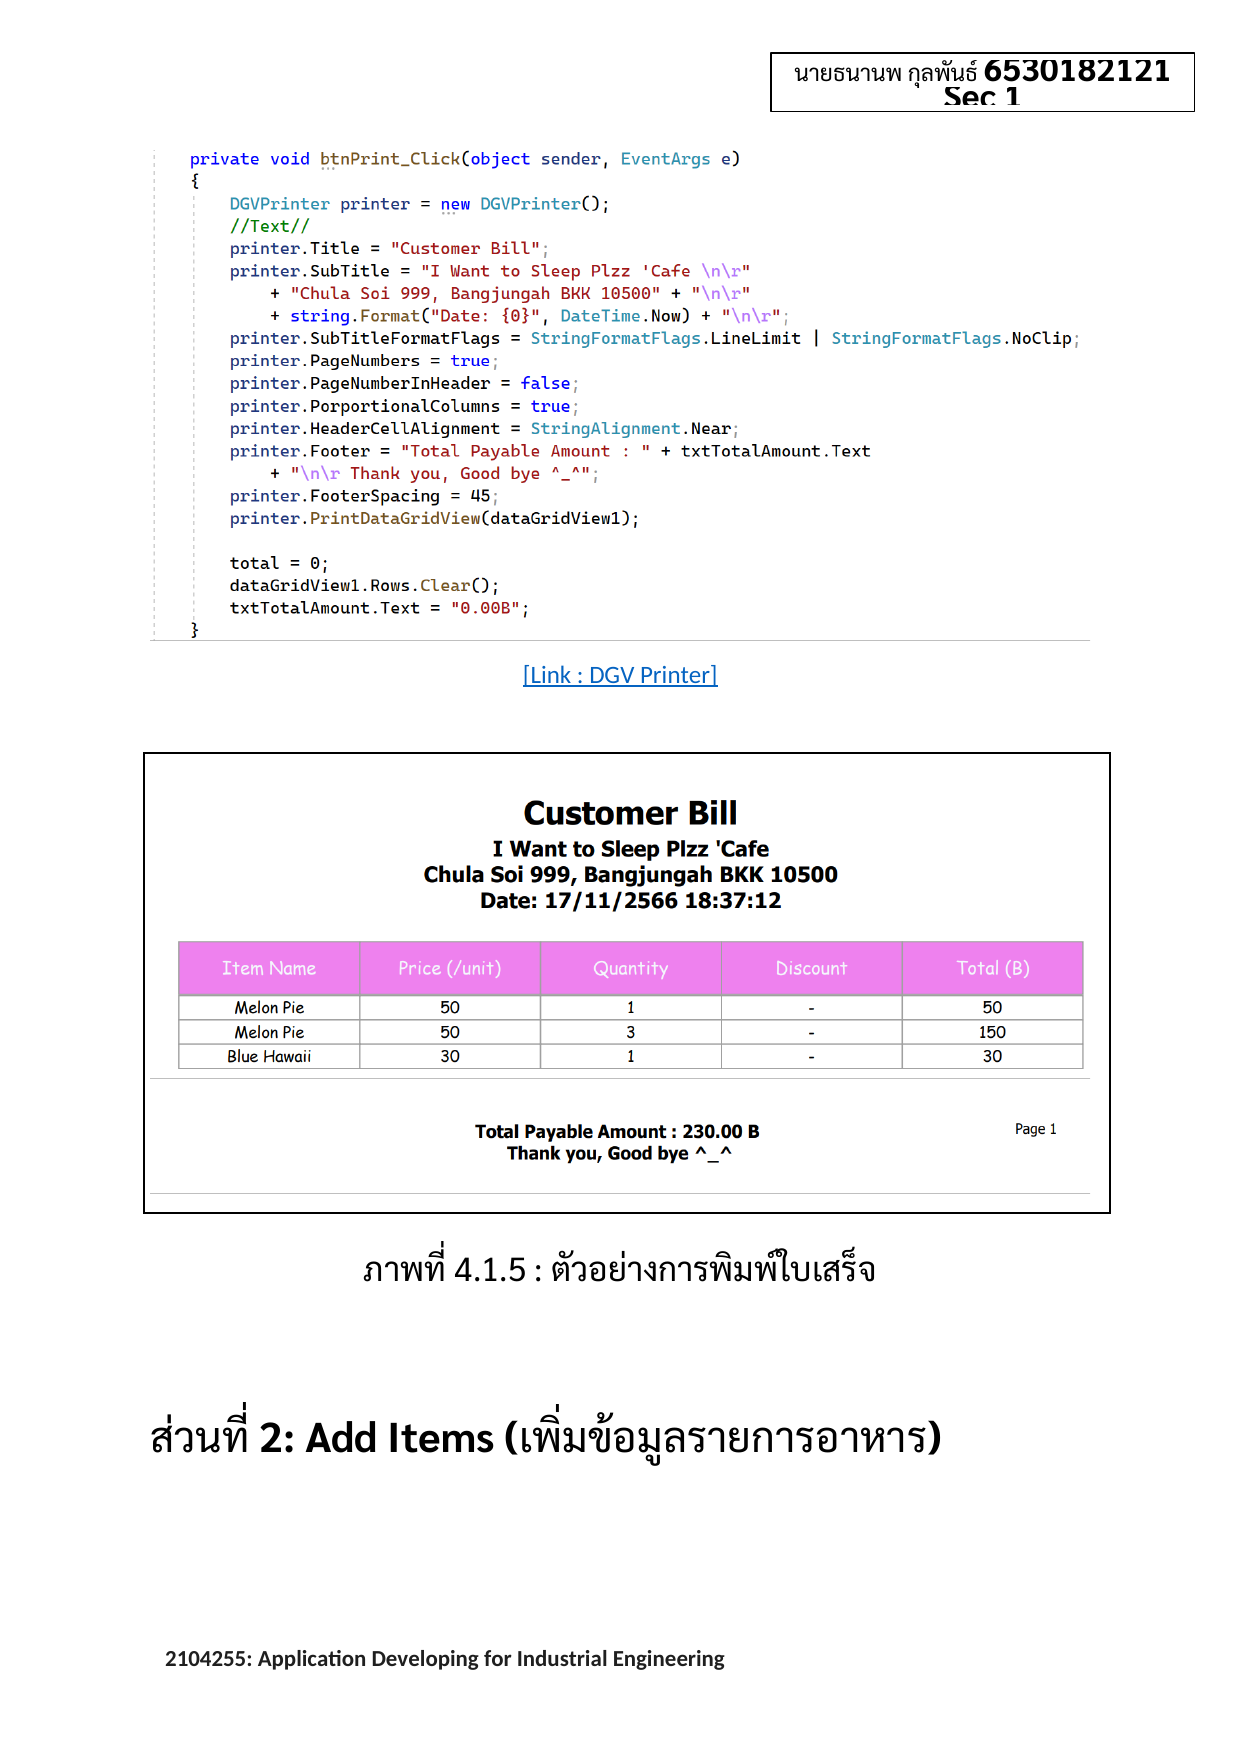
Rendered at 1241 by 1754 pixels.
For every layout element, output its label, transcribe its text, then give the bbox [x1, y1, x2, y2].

picture [150, 1086, 1091, 1194]
picture [150, 150, 1091, 641]
text [Link : DGV Printer] [150, 659, 1090, 690]
picture [150, 758, 1091, 1079]
subtitle ส่วนที่ 2: Add Items (เพิ่มข้อมูลรายการอาหาร) [150, 1408, 1090, 1462]
text ภาพที่ 4.1.5 : ตัวอย่างการพิมพ์ใบเสร็จ [150, 1246, 1090, 1289]
